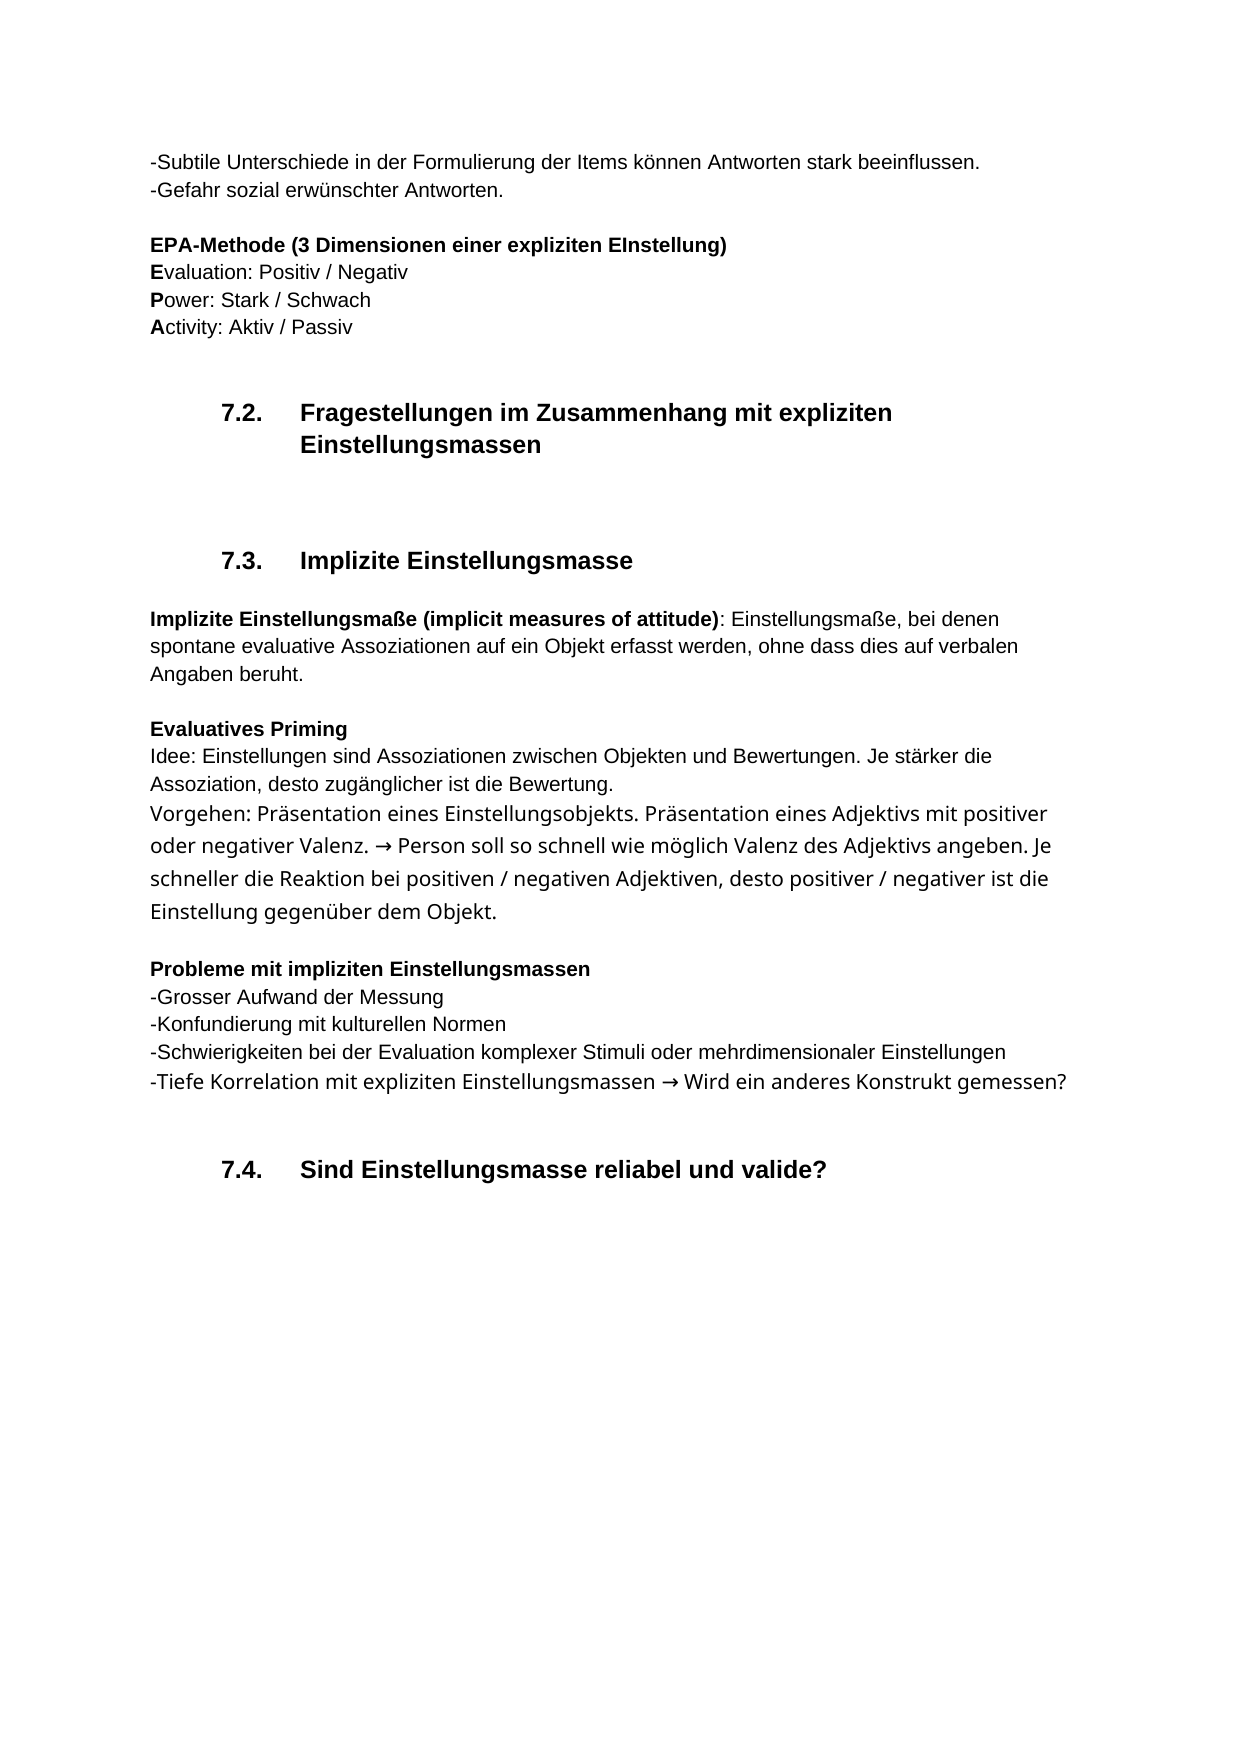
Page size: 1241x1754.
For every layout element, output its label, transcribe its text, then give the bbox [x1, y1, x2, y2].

text Activity: Aktiv / Passiv [150, 315, 1090, 339]
list Sind Einstellungsmasse reliabel und valide? [262, 1154, 1090, 1183]
text Evaluation: Positiv / Negativ [150, 260, 1090, 284]
list Implizite Einstellungsmasse [262, 546, 1090, 575]
text Implizite Einstellungsmaße (implicit measures of attitude): Einstellungsmaße, bei denen spontane evaluative Assoziationen auf ein Objekt erfasst werden, ohne dass dies auf verbalen Angaben beruht. [150, 607, 1090, 686]
text Probleme mit impliziten Einstellungsmassen [150, 957, 1090, 981]
text -Subtile Unterschiede in der Formulierung der Items können Antworten stark beeinflussen. [150, 150, 1090, 174]
text Evaluatives Priming [150, 717, 1090, 741]
text EPA-Methode (3 Dimensionen einer expliziten EInstellung) [150, 232, 1090, 256]
text -Gefahr sozial erwünschter Antworten. [150, 177, 1090, 201]
text -Grosser Aufwand der Messung [150, 984, 1090, 1008]
text Vorgehen: Präsentation eines Einstellungsobjekts. Präsentation eines Adjektivs mit positiver oder negativer Valenz. → Person soll so schnell wie möglich Valenz des Adjektivs angeben. Je schneller die Reaktion bei positiven / negativen Adjektiven, desto positiver / negativer ist die Einstellung gegenüber dem Objekt. [150, 799, 1090, 925]
text -Schwierigkeiten bei der Evaluation komplexer Stimuli oder mehrdimensionaler Einstellungen [150, 1039, 1090, 1063]
text Idee: Einstellungen sind Assoziationen zwischen Objekten und Bewertungen. Je stärker die Assoziation, desto zugänglicher ist die Bewertung. [150, 744, 1090, 796]
list Fragestellungen im Zusammenhang mit expliziten Einstellungsmassen [262, 397, 1090, 459]
text Power: Stark / Schwach [150, 287, 1090, 311]
text -Konfundierung mit kulturellen Normen [150, 1012, 1090, 1036]
text -Tiefe Korrelation mit expliziten Einstellungsmassen → Wird ein anderes Konstrukt gemessen? [150, 1067, 1090, 1095]
